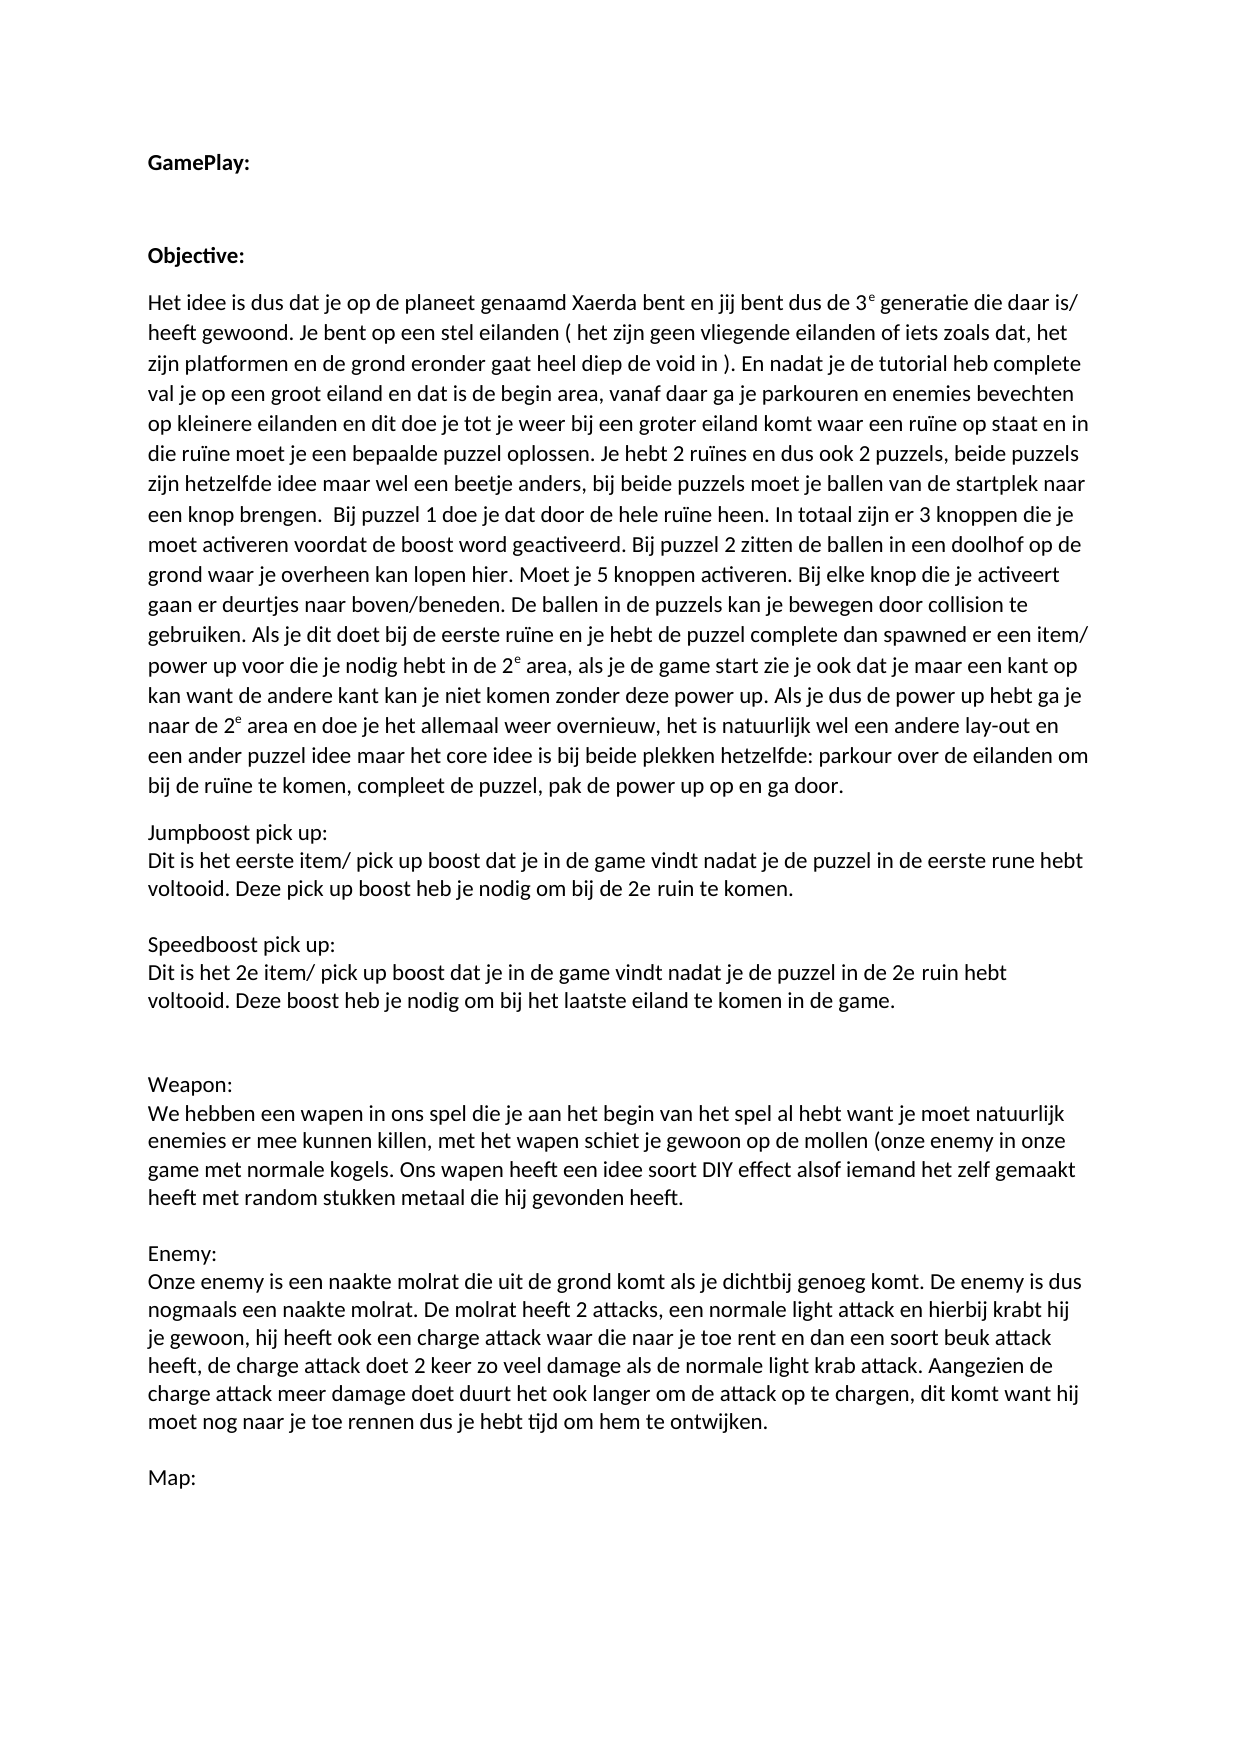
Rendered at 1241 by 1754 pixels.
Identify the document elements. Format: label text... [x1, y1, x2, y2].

text Enemy: [148, 1239, 1093, 1267]
text Objective: [148, 241, 1093, 269]
text Speedboost pick up: [148, 931, 1093, 958]
text Dit is het 2e item/ pick up boost dat je in de game vindt nadat je de puzzel in de 2e ruin hebt voltooid. Deze boost heb je nodig om bij het laatste eiland te komen in de game. [148, 958, 1093, 1014]
text Onze enemy is een naakte molrat die uit de grond komt als je dichtbij genoeg komt. De enemy is dus nogmaals een naakte molrat. De molrat heeft 2 attacks, een normale light attack en hierbij krabt hij je gewoon, hij heeft ook een charge attack waar die naar je toe rent en dan een soort beuk attack heeft, de charge attack doet 2 keer zo veel damage als de normale light krab attack. Aangezien de charge attack meer damage doet duurt het ook langer om de attack op te chargen, dit komt want hij moet nog naar je toe rennen dus je hebt tijd om hem te ontwijken. [148, 1267, 1093, 1435]
text We hebben een wapen in ons spel die je aan het begin van het spel al hebt want je moet natuurlijk enemies er mee kunnen killen, met het wapen schiet je gewoon op de mollen (onze enemy in onze game met normale kogels. Ons wapen heeft een idee soort DIY effect alsof iemand het zelf gemaakt heeft met random stukken metaal die hij gevonden heeft. [148, 1099, 1093, 1211]
text Weapon: [148, 1071, 1093, 1099]
text Dit is het eerste item/ pick up boost dat je in de game vindt nadat je de puzzel in de eerste rune hebt voltooid. Deze pick up boost heb je nodig om bij de 2e ruin te komen. [148, 846, 1093, 902]
text GamePlay: [148, 148, 1093, 176]
text Jumpboost pick up: [148, 818, 1093, 846]
text Map: [148, 1463, 1093, 1491]
text Het idee is dus dat je op de planeet genaamd Xaerda bent en jij bent dus de 3e generatie die daar is/ heeft gewoond. Je bent op een stel eilanden ( het zijn geen vliegende eilanden of iets zoals dat, het zijn platformen en de grond eronder gaat heel diep de void in ). En nadat je de tutorial heb complete val je op een groot eiland en dat is de begin area, vanaf daar ga je parkouren en enemies bevechten op kleinere eilanden en dit doe je tot je weer bij een groter eiland komt waar een ruïne op staat en in die ruïne moet je een bepaalde puzzel oplossen. Je hebt 2 ruïnes en dus ook 2 puzzels, beide puzzels zijn hetzelfde idee maar wel een beetje anders, bij beide puzzels moet je ballen van de startplek naar een knop brengen. Bij puzzel 1 doe je dat door de hele ruïne heen. In totaal zijn er 3 knoppen die je moet activeren voordat de boost word geactiveerd. Bij puzzel 2 zitten de ballen in een doolhof op de grond waar je overheen kan lopen hier. Moet je 5 knoppen activeren. Bij elke knop die je activeert gaan er deurtjes naar boven/beneden. De ballen in de puzzels kan je bewegen door collision te gebruiken. Als je dit doet bij de eerste ruïne en je hebt de puzzel complete dan spawned er een item/ power up voor die je nodig hebt in de 2e area, als je de game start zie je ook dat je maar een kant op kan want de andere kant kan je niet komen zonder deze power up. Als je dus de power up hebt ga je naar de 2e area en doe je het allemaal weer overnieuw, het is natuurlijk wel een andere lay-out en een ander puzzel idee maar het core idee is bij beide plekken hetzelfde: parkour over de eilanden om bij de ruïne te komen, compleet de puzzel, pak de power up op en ga door. [148, 288, 1093, 799]
